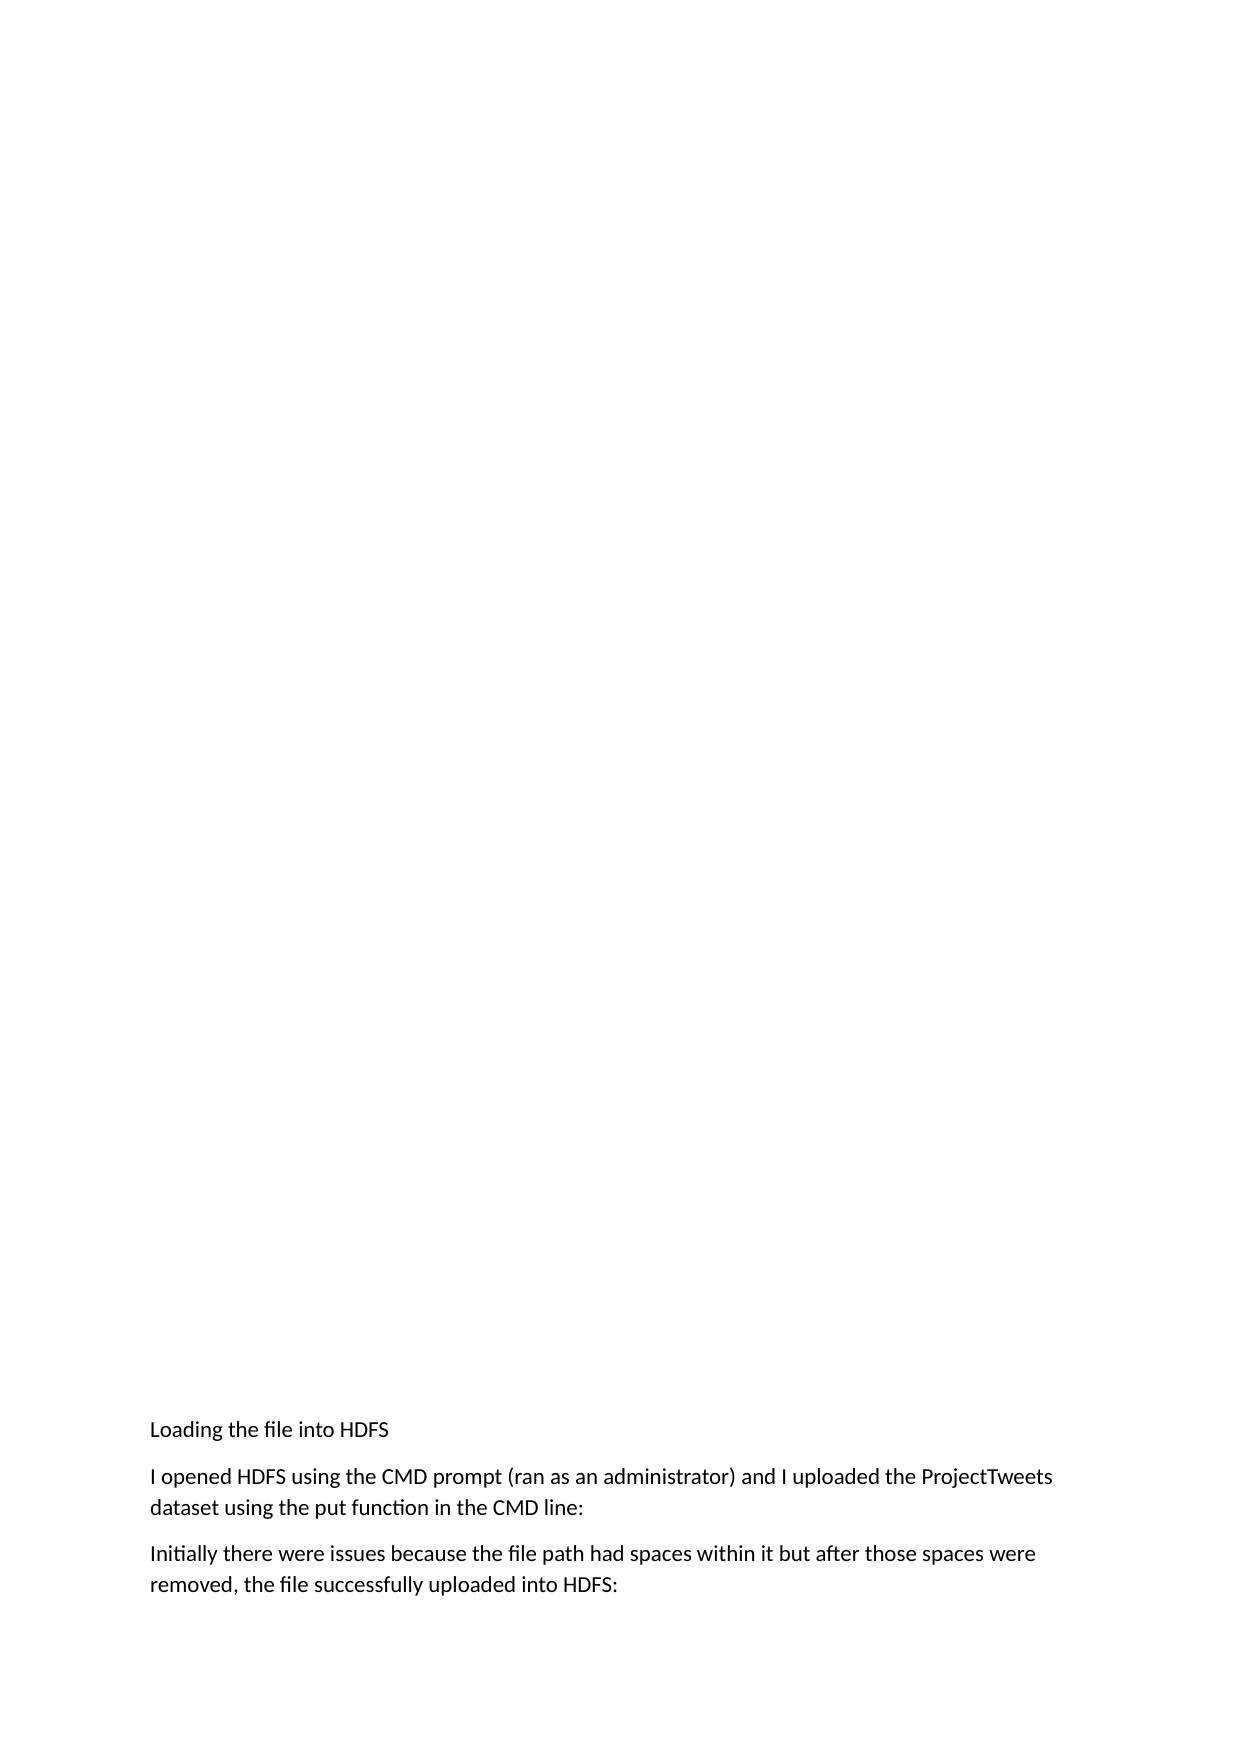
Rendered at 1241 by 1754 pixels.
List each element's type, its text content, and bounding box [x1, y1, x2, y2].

text Loading the file into HDFS [150, 1416, 1090, 1444]
text Initially there were issues because the file path had spaces within it but after those spaces were removed, the file successfully uploaded into HDFS: [150, 1539, 1090, 1598]
text I opened HDFS using the CMD prompt (ran as an administrator) and I uploaded the ProjectTweets dataset using the put function in the CMD line: [150, 1462, 1090, 1521]
